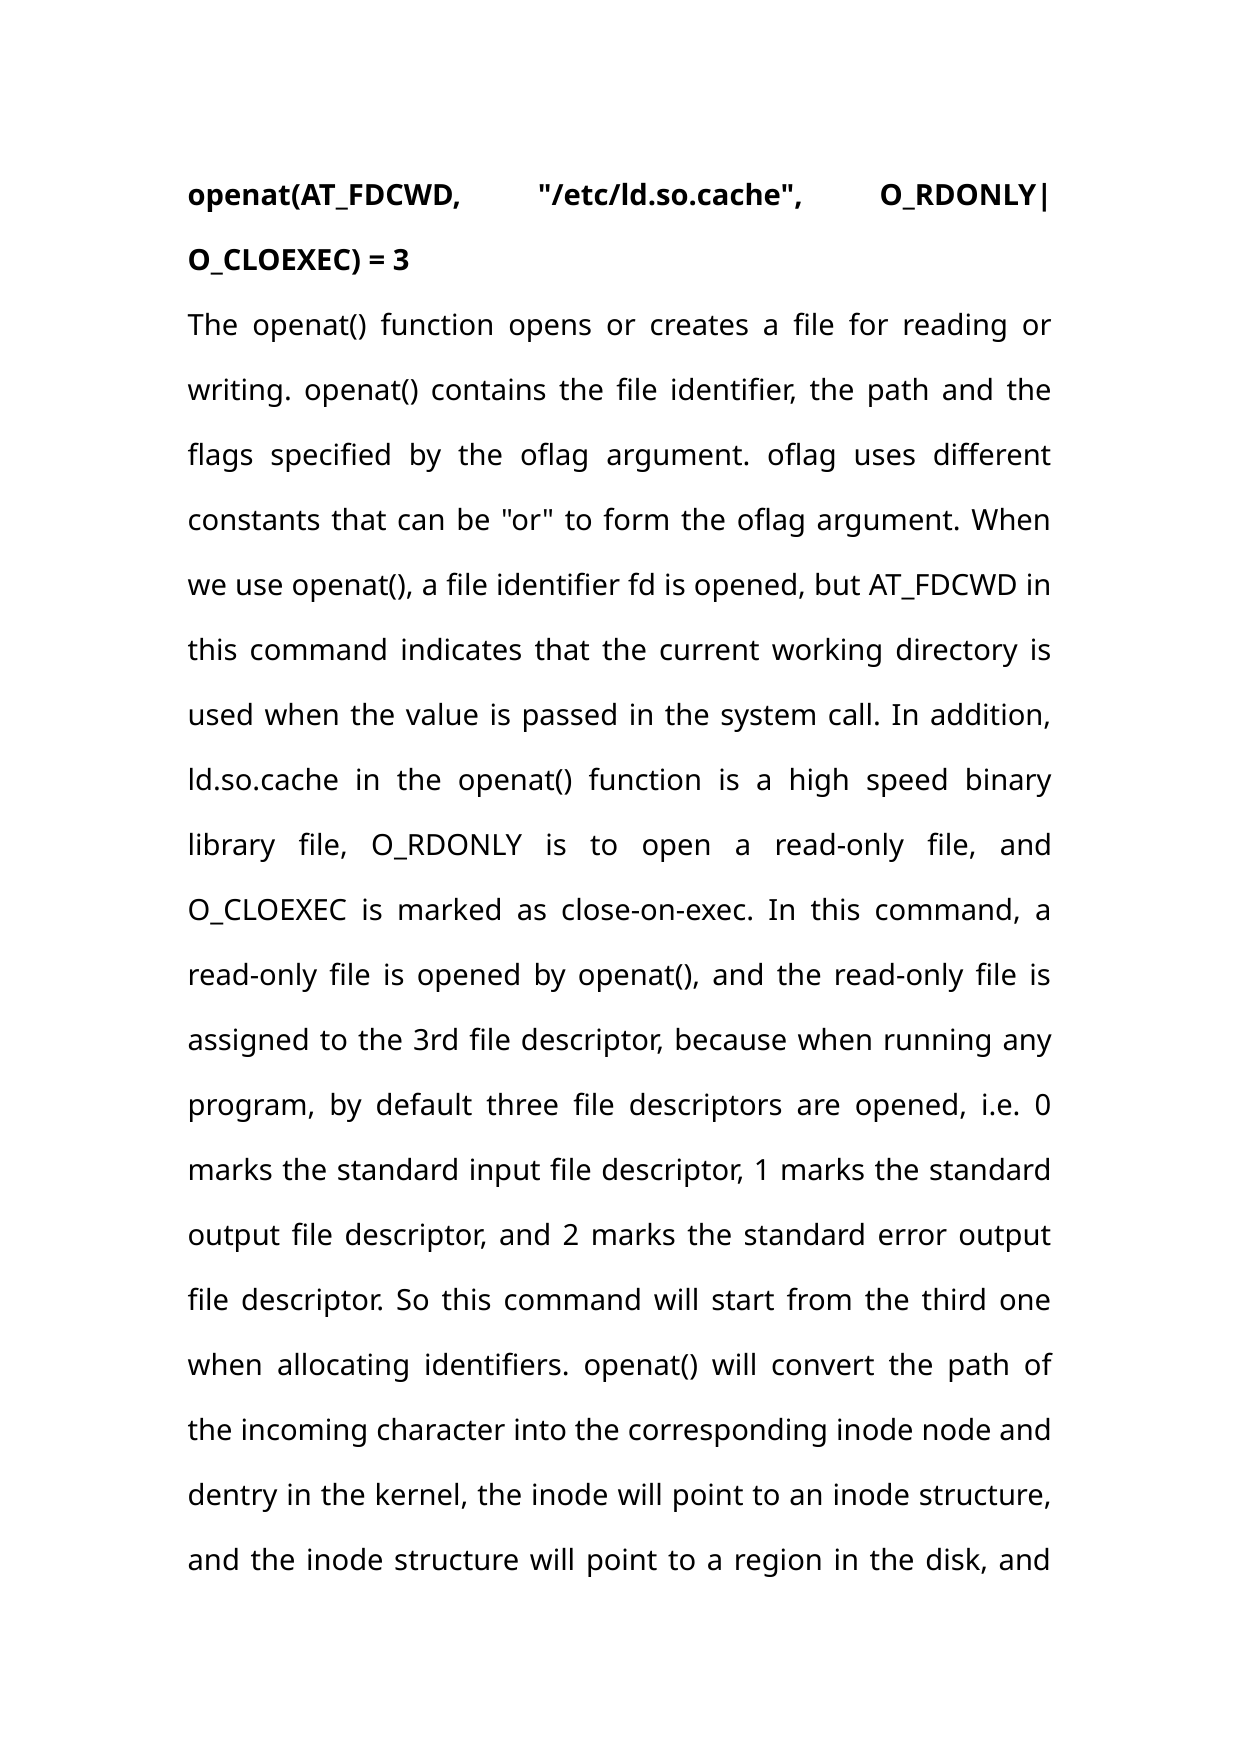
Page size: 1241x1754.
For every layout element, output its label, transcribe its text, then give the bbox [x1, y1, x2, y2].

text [187, 292, 1053, 1592]
text openat(AT_FDCWD, "/etc/ld.so.cache", O_RDONLY|O_CLOEXEC) = 3 [187, 162, 1053, 292]
